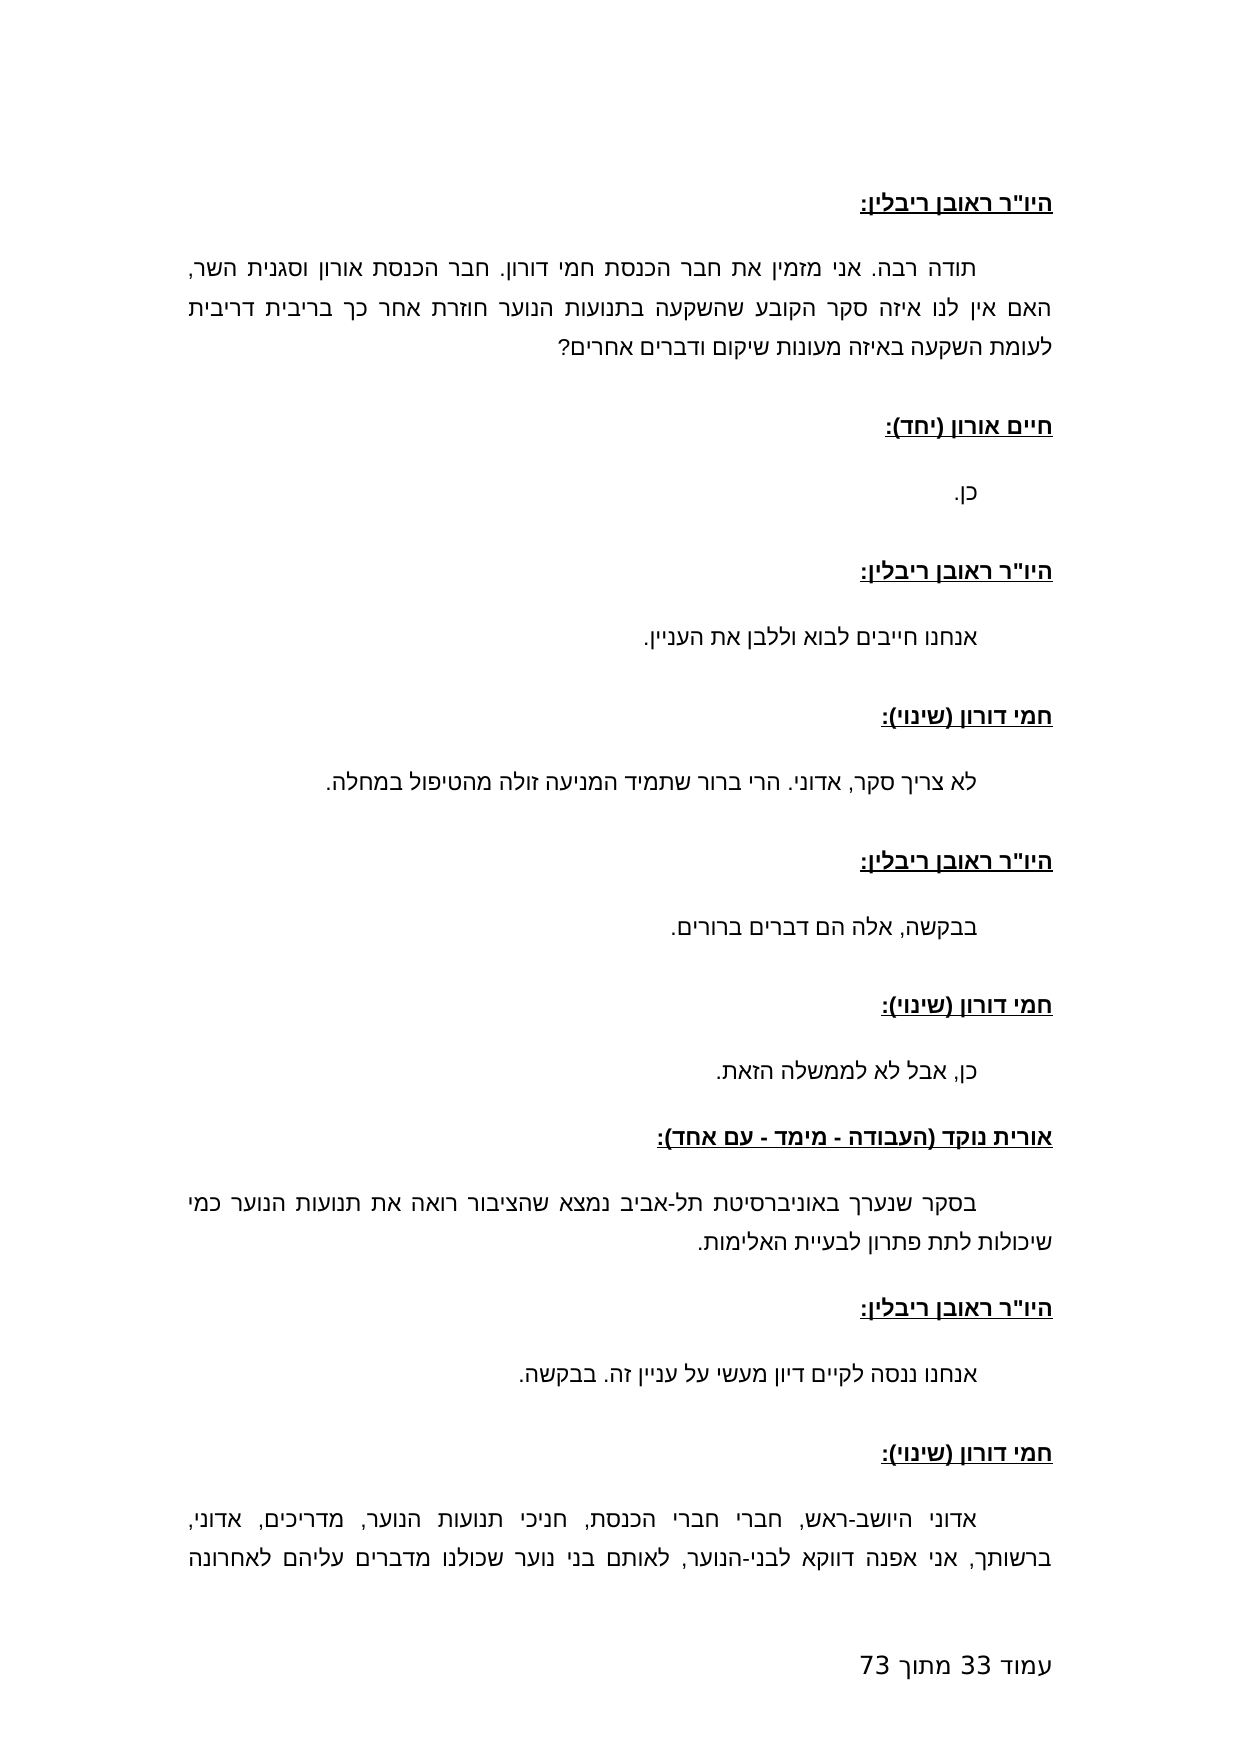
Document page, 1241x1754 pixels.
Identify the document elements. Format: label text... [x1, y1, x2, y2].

text חמי דורון (שינוי): [187, 992, 1053, 1019]
text אנחנו ננסה לקיים דיון מעשי על עניין זה. בבקשה. [187, 1361, 1053, 1387]
text חמי דורון (שינוי): [187, 1440, 1053, 1466]
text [187, 1506, 1053, 1572]
text כן, אבל לא לממשלה הזאת. [187, 1058, 1053, 1084]
text היו"ר ראובן ריבלין: [187, 848, 1053, 874]
text היו"ר ראובן ריבלין: [187, 558, 1053, 584]
text תודה רבה. אני מזמין את חבר הכנסת חמי דורון. חבר הכנסת אורון וסגנית השר, האם אין לנו איזה סקר הקובע שהשקעה בתנועות הנוער חוזרת אחר כך בריבית דריבית לעומת השקעה באיזה מעונות שיקום ודברים אחרים? [187, 255, 1053, 361]
text לא צריך סקר, אדוני. הרי ברור שתמיד המניעה זולה מהטיפול במחלה. [187, 769, 1053, 795]
text חיים אורון (יחד): [187, 413, 1053, 439]
text בסקר שנערך באוניברסיטת תל-אביב נמצא שהציבור רואה את תנועות הנוער כמי שיכולות לתת פתרון לבעיית האלימות. [187, 1190, 1053, 1256]
text כן. [187, 479, 1053, 505]
text בבקשה, אלה הם דברים ברורים. [187, 913, 1053, 940]
text חמי דורון (שינוי): [187, 703, 1053, 729]
text היו"ר ראובן ריבלין: [187, 1295, 1053, 1322]
text אורית נוקד (העבודה - מימד - עם אחד): [187, 1124, 1053, 1150]
text היו"ר ראובן ריבלין: [187, 189, 1053, 216]
text אנחנו חייבים לבוא וללבן את העניין. [187, 624, 1053, 650]
